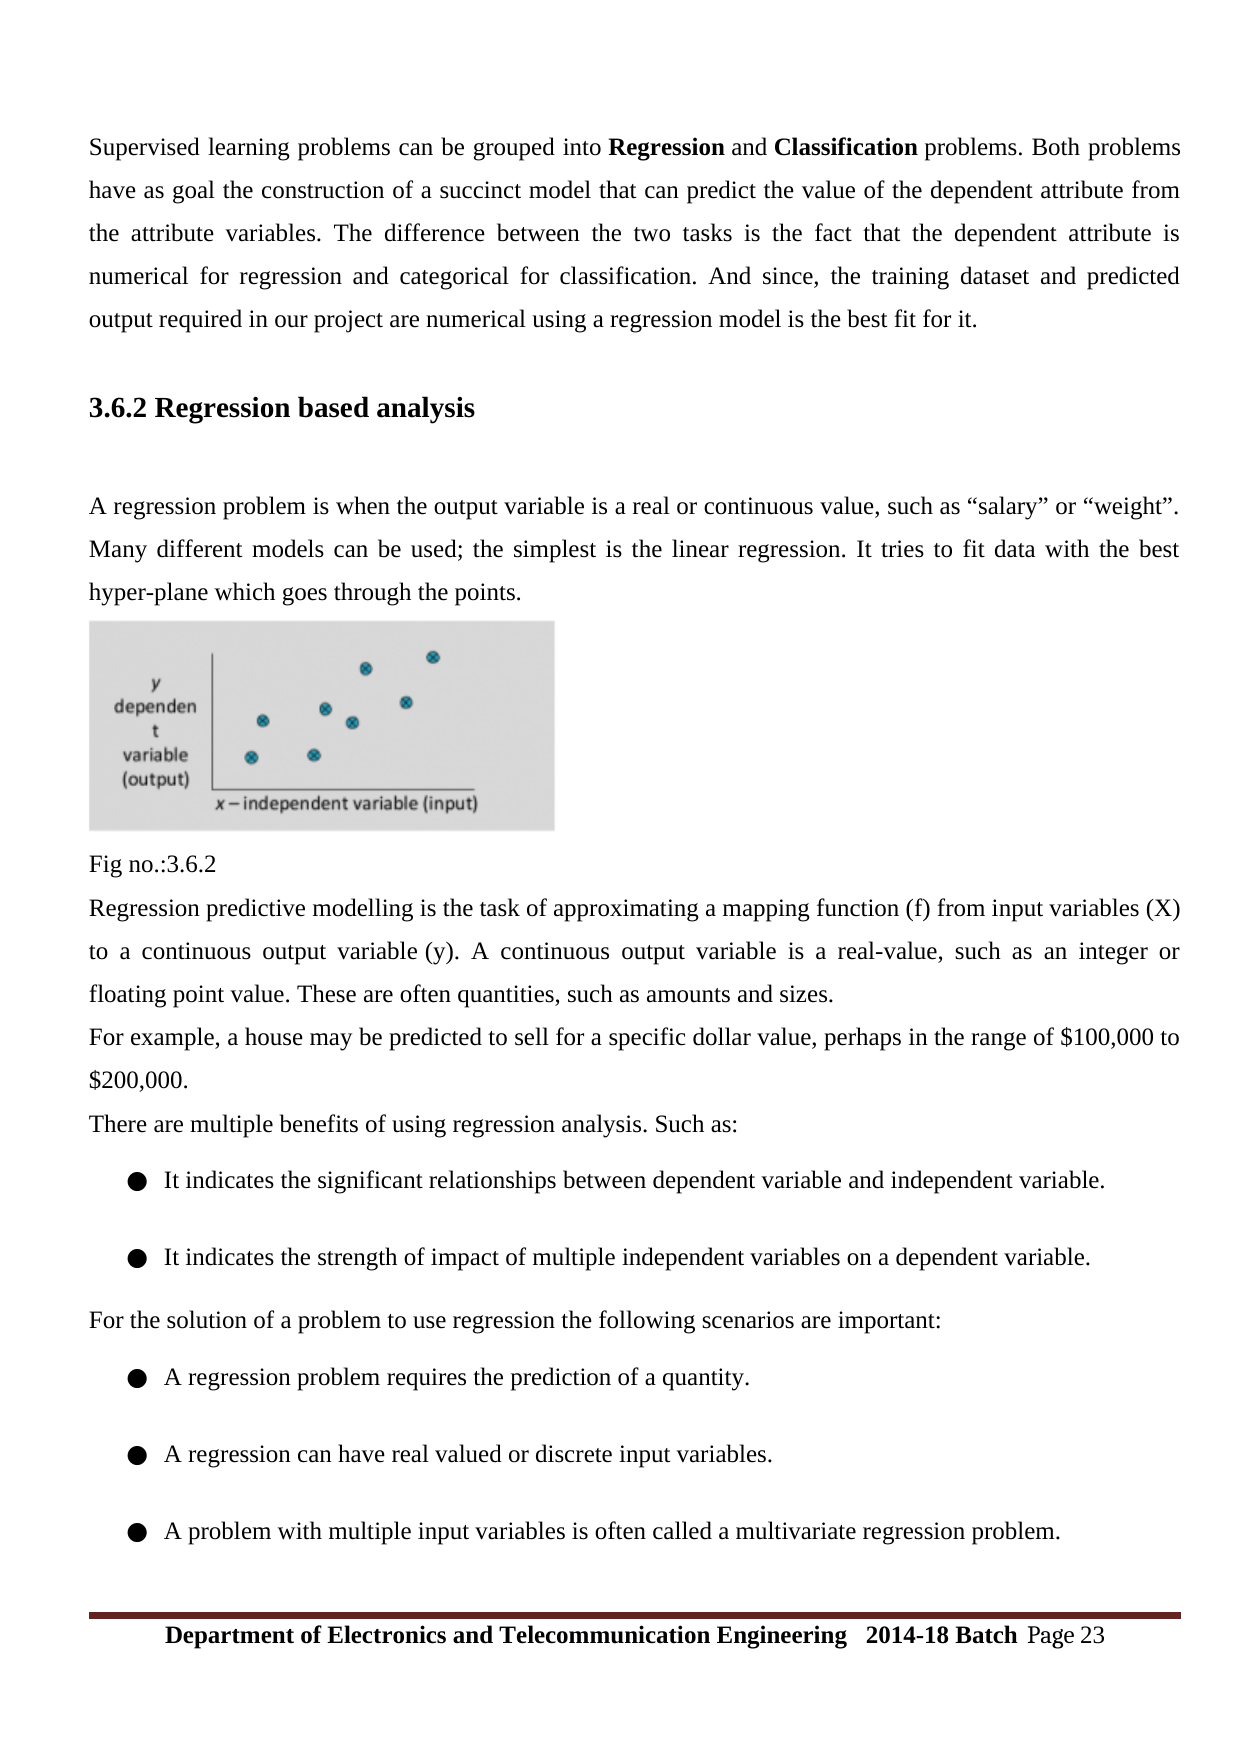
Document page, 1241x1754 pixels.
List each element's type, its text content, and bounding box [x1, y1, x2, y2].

text A regression problem is when the output variable is a real or continuous value, such as “salary” or “weight”. Many different models can be used; the simplest is the linear regression. It tries to fit data with the best hyper-plane which goes through the points. [89, 491, 1181, 606]
list A problem with multiple input variables is often called a multivariate regression problem. [126, 1502, 1181, 1554]
list It indicates the strength of impact of multiple independent variables on a dependent variable. [126, 1229, 1181, 1280]
text For the solution of a problem to use regression the following scenarios are important: [89, 1306, 1181, 1334]
list A regression can have real valued or discrete input variables. [126, 1426, 1181, 1477]
text For example, a house may be predicted to sell for a specific dollar value, perhaps in the range of $100,000 to $200,000. [89, 1022, 1181, 1094]
text Fig no.:3.6.2 [89, 849, 1181, 877]
list A regression problem requires the prediction of a quantity. [126, 1349, 1181, 1400]
text Supervised learning problems can be grouped into Regression and Classification problems. Both problems have as goal the construction of a succinct model that can predict the value of the dependent attribute from the attribute variables. The difference between the two tasks is the fact that the dependent attribute is numerical for regression and categorical for classification. And since, the training dataset and predicted output required in our project are numerical using a regression model is the best fit for it. [89, 132, 1181, 333]
text Regression predictive modelling is the task of approximating a mapping function (f) from input variables (X) to a continuous output variable (y). A continuous output variable is a real-value, such as an integer or floating point value. These are often quantities, such as amounts and sizes. [89, 893, 1181, 1008]
text There are multiple benefits of using regression analysis. Such as: [89, 1109, 1181, 1137]
picture [88, 620, 558, 833]
text 3.6.2 Regression based analysis [89, 391, 1181, 424]
list It indicates the significant relationships between dependent variable and independent variable. [126, 1152, 1181, 1203]
